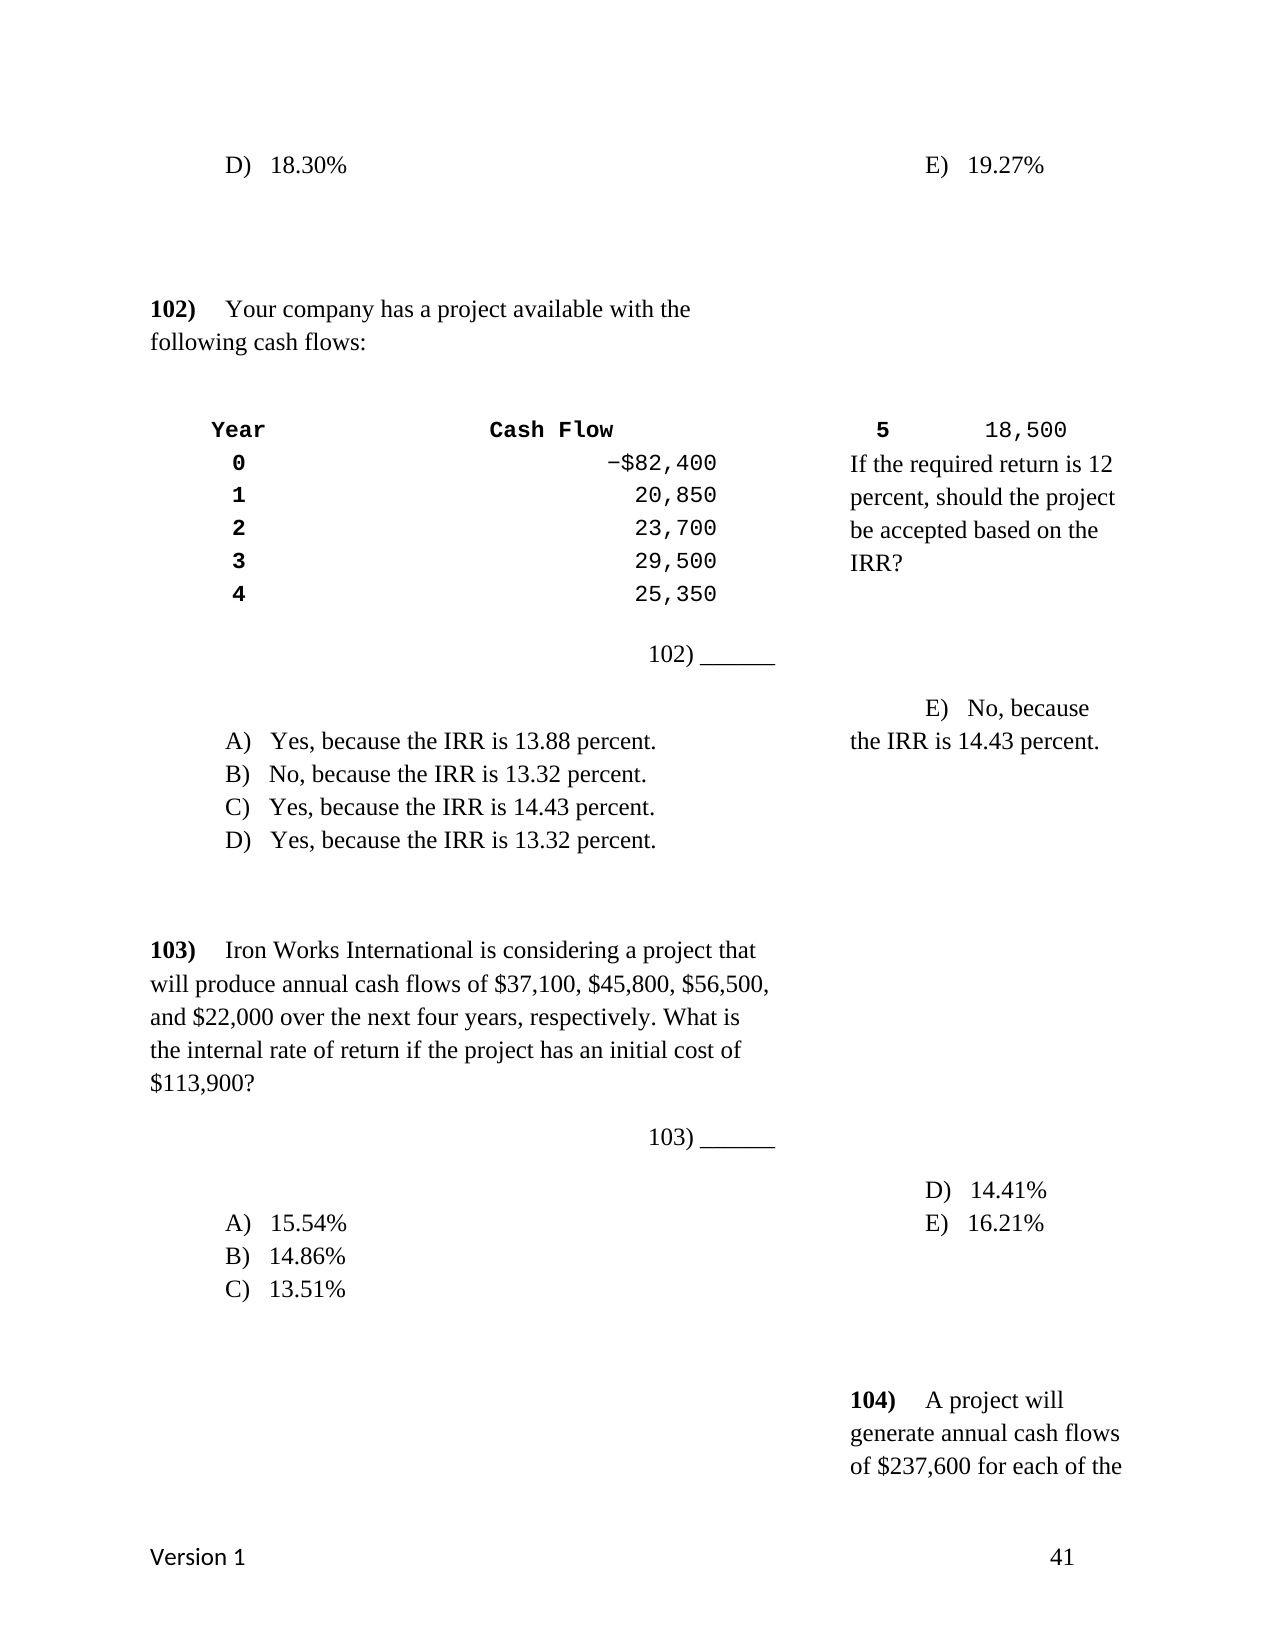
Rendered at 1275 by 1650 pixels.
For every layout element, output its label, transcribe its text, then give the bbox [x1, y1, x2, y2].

table_cell 2 [139, 515, 339, 548]
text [850, 1385, 1125, 1480]
table_cell 20,850 [339, 482, 764, 515]
table_cell 18,500 [927, 416, 1114, 449]
table_cell 0 [139, 449, 339, 482]
text A) 15.54% B) 14.86% C) 13.51% D) 14.41% E) 16.21% [850, 1175, 1125, 1270]
table_header Cash Flow [339, 416, 764, 449]
table_cell −$82,400 [339, 449, 764, 482]
table_cell 23,700 [339, 515, 764, 548]
text 102) ______ [150, 639, 775, 668]
table_cell 3 [139, 548, 339, 581]
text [850, 150, 1125, 212]
text If the required return is 12 percent, should the project be accepted based on the IRR? [850, 449, 1125, 577]
table_cell 25,350 [339, 581, 764, 614]
text 102) Your company has a project available with the following cash flows: [150, 294, 775, 391]
table_header Year [139, 416, 339, 449]
table_cell 5 [839, 416, 927, 449]
text A) Yes, because the IRR is 13.88 percent. B) No, because the IRR is 13.32 percent. C) Yes, because the IRR is 14.43 percent. D) Yes, because the IRR is 13.32 percent. E) No, because the IRR is 14.43 percent. [150, 693, 775, 854]
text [150, 150, 775, 179]
table_cell 4 [139, 581, 339, 614]
text A) 15.54% B) 14.86% C) 13.51% D) 14.41% E) 16.21% [150, 1175, 775, 1303]
text 103) ______ [150, 1122, 775, 1150]
text A) Yes, because the IRR is 13.88 percent. B) No, because the IRR is 13.32 percent. C) Yes, because the IRR is 14.43 percent. D) Yes, because the IRR is 13.32 percent. E) No, because the IRR is 14.43 percent. [850, 693, 1125, 788]
table_cell 1 [139, 482, 339, 515]
table_cell 29,500 [339, 548, 764, 581]
text 103) Iron Works International is considering a project that will produce annual cash flows of $37,100, $45,800, $56,500, and $22,000 over the next four years, respectively. What is the internal rate of return if the project has an initial cost of $113,900? [150, 936, 775, 1096]
